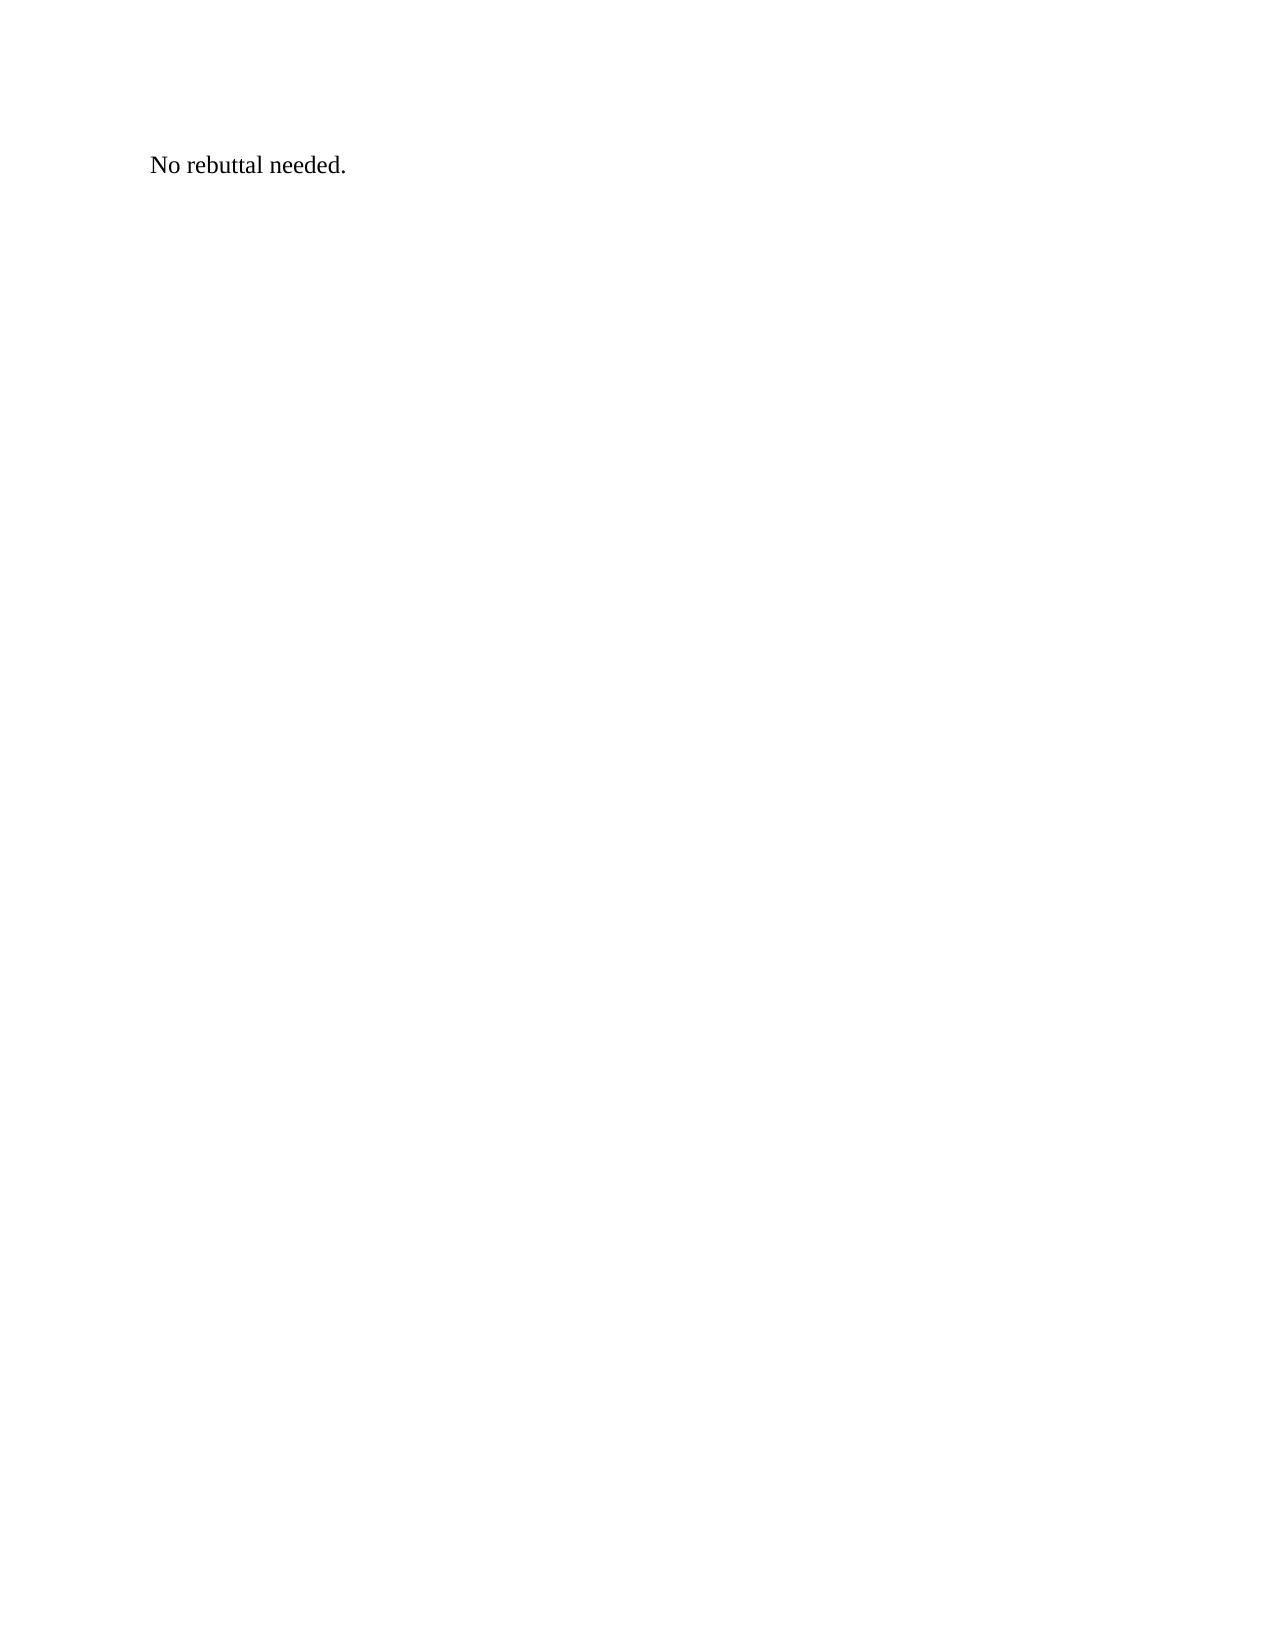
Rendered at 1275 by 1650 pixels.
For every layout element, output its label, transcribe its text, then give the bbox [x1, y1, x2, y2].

text No rebuttal needed. [150, 150, 1125, 179]
